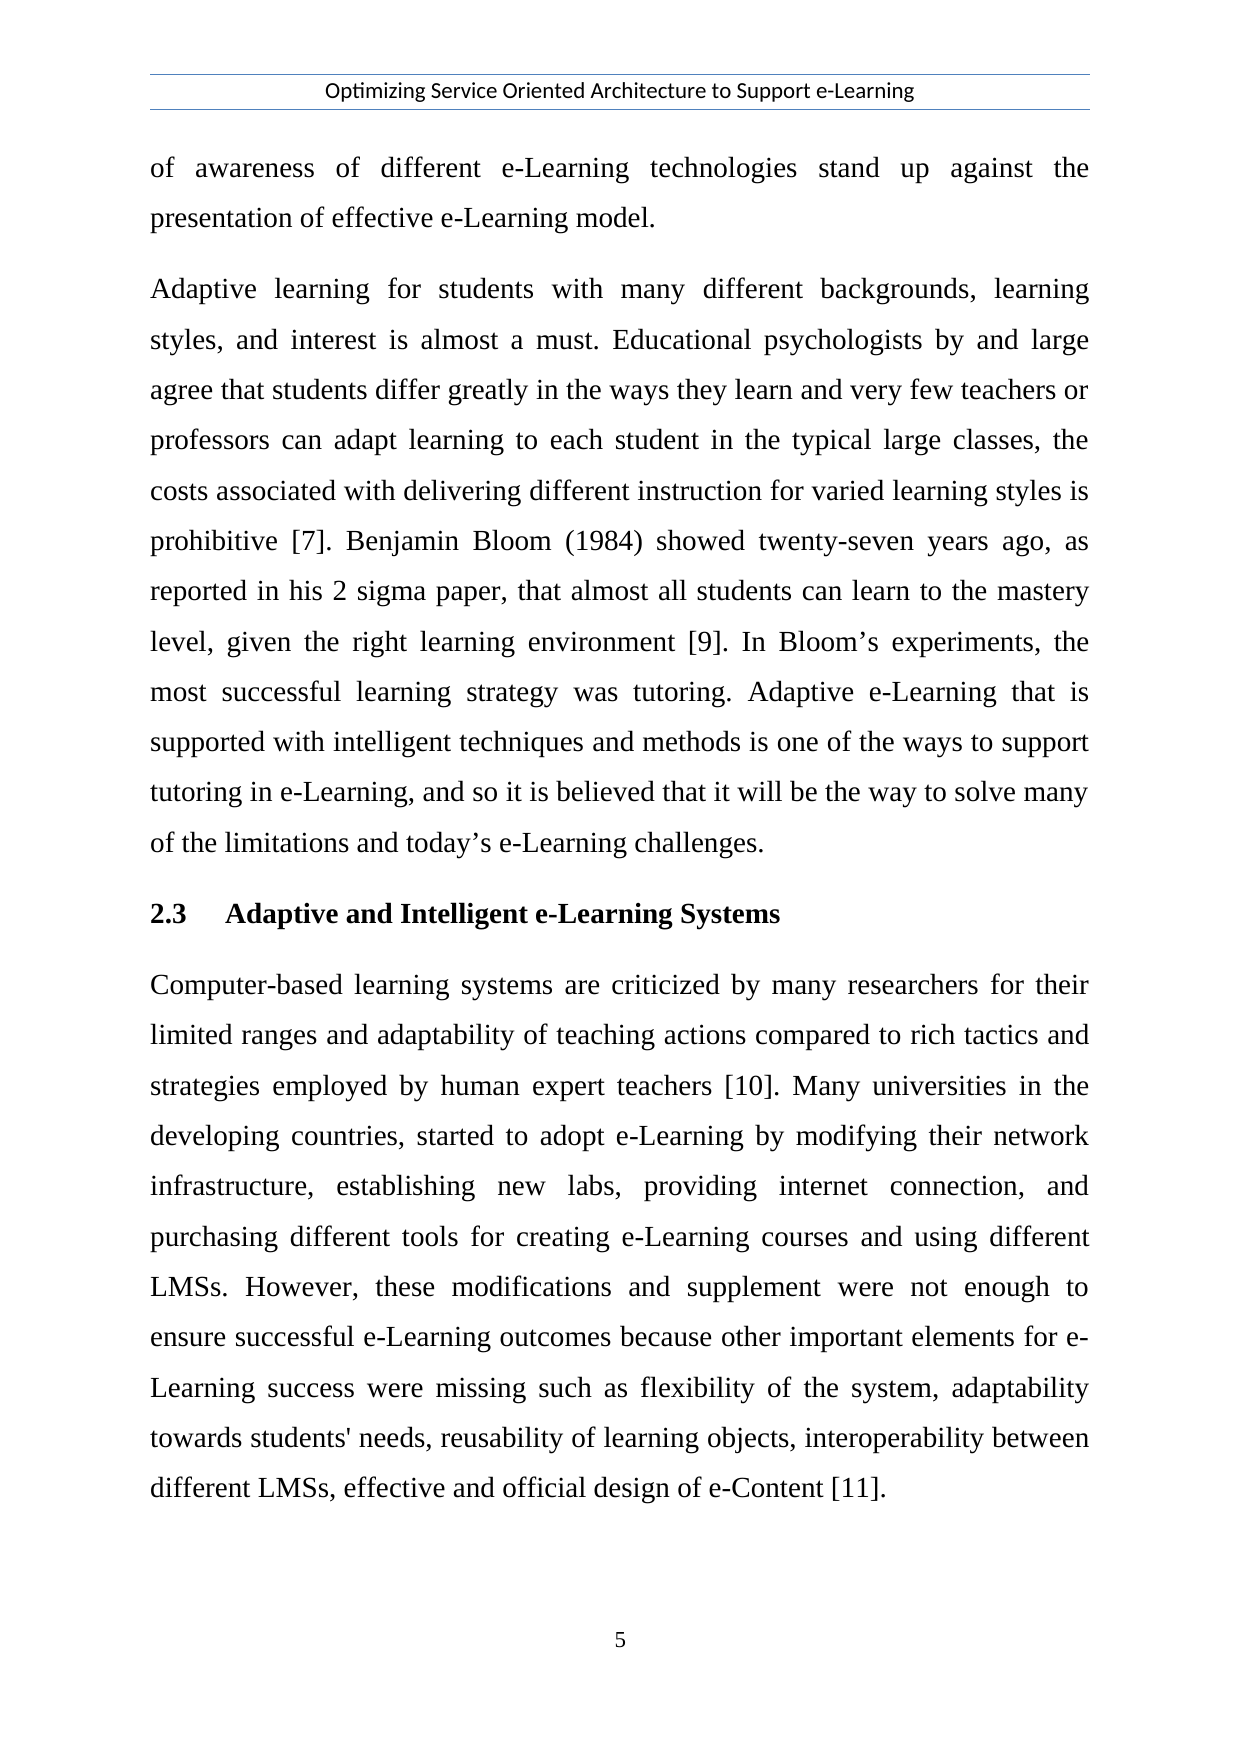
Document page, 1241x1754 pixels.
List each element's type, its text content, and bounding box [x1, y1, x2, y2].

text Adaptive learning for students with many different backgrounds, learning styles, and interest is almost a must. Educational psychologists by and large agree that students differ greatly in the ways they learn and very few teachers or professors can adapt learning to each student in the typical large classes, the costs associated with delivering different instruction for varied learning styles is prohibitive [7]. Benjamin Bloom (1984) showed twenty-seven years ago, as reported in his 2 sigma paper, that almost all students can learn to the mastery level, given the right learning environment [9]. In Bloom’s experiments, the most successful learning strategy was tutoring. Adaptive e-Learning that is supported with intelligent techniques and methods is one of the ways to support tutoring in e-Learning, and so it is believed that it will be the way to solve many of the limitations and today’s e-Learning challenges. [150, 271, 1090, 858]
list Adaptive and Intelligent e-Learning Systems [150, 896, 1090, 929]
text Computer-based learning systems are criticized by many researchers for their limited ranges and adaptability of teaching actions compared to rich tactics and strategies employed by human expert teachers [10]. Many universities in the developing countries, started to adopt e-Learning by modifying their network infrastructure, establishing new labs, providing internet connection, and purchasing different tools for creating e-Learning courses and using different LMSs. However, these modifications and supplement were not enough to ensure successful e-Learning outcomes because other important elements for e-Learning success were missing such as flexibility of the system, adaptability towards students' needs, reusability of learning objects, interoperability between different LMSs, effective and official design of e-Content [11]. [150, 967, 1090, 1504]
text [150, 150, 1090, 234]
